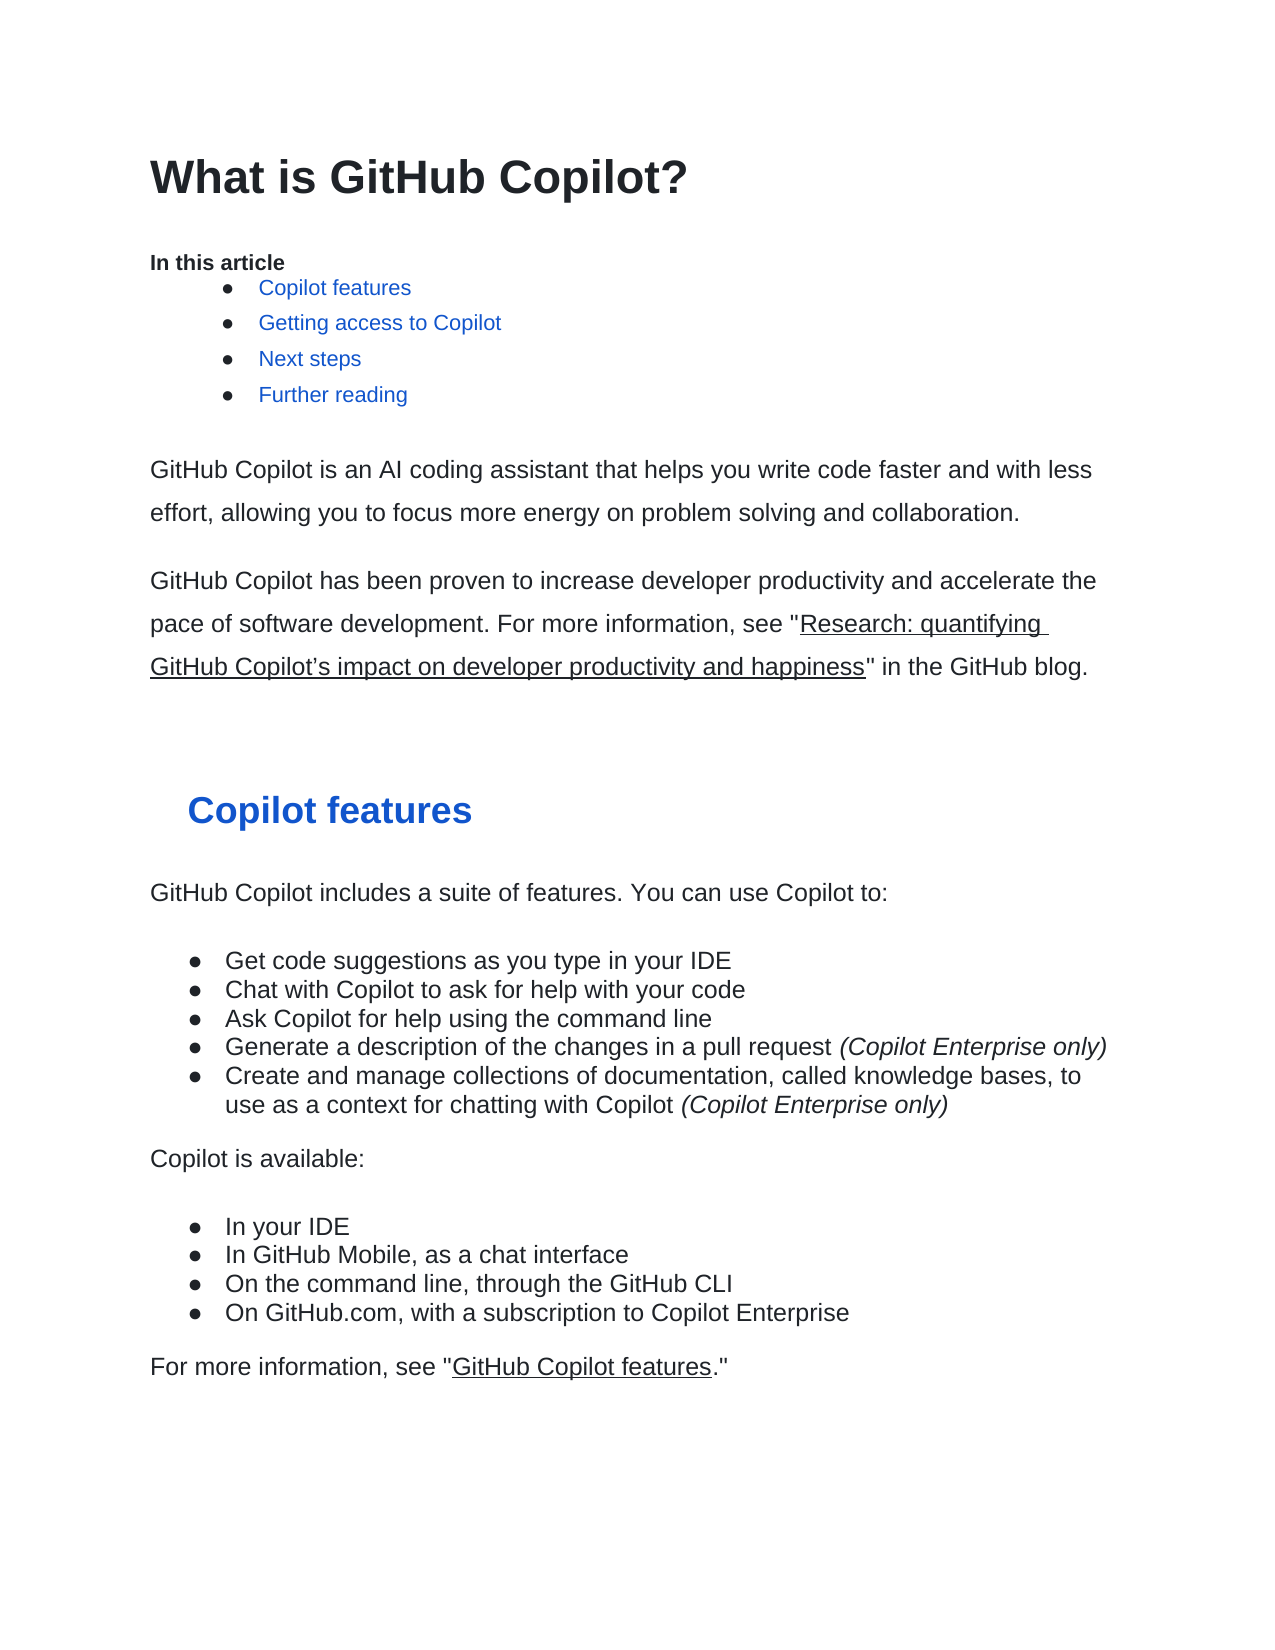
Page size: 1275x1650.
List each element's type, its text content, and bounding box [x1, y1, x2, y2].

list Chat with Copilot to ask for help with your code [187, 975, 1125, 1003]
subtitle Copilot features [187, 789, 1125, 842]
list Further reading [221, 382, 1112, 407]
list On the command line, through the GitHub CLI [187, 1269, 1125, 1298]
list Getting access to Copilot [221, 310, 1112, 336]
list In GitHub Mobile, as a chat interface [187, 1240, 1125, 1269]
list Copilot features [221, 274, 1112, 300]
text GitHub Copilot includes a suite of features. You can use Copilot to: [150, 878, 1125, 907]
text GitHub Copilot has been proven to increase developer productivity and accelerate the pace of software development. For more information, see "Research: quantifying GitHub Copilot’s impact on developer productivity and happiness" in the GitHub blog. [150, 566, 1125, 681]
subtitle In this article [150, 249, 1125, 274]
list On GitHub.com, with a subscription to Copilot Enterprise [187, 1298, 1125, 1327]
text For more information, see "GitHub Copilot features." [150, 1352, 1125, 1380]
list Next steps [221, 346, 1112, 371]
text Copilot is available: [150, 1143, 1125, 1172]
list Create and manage collections of documentation, called knowledge bases, to use as a context for chatting with Copilot (Copilot Enterprise only) [187, 1061, 1125, 1118]
subtitle What is GitHub Copilot? [150, 150, 1125, 204]
text GitHub Copilot is an AI coding assistant that helps you write code faster and with less effort, allowing you to focus more energy on problem solving and collaboration. [150, 455, 1125, 527]
list Ask Copilot for help using the command line [187, 1003, 1125, 1032]
list Get code suggestions as you type in your IDE [187, 946, 1125, 975]
list In your IDE [187, 1212, 1125, 1240]
list Generate a description of the changes in a pull request (Copilot Enterprise only) [187, 1032, 1125, 1061]
